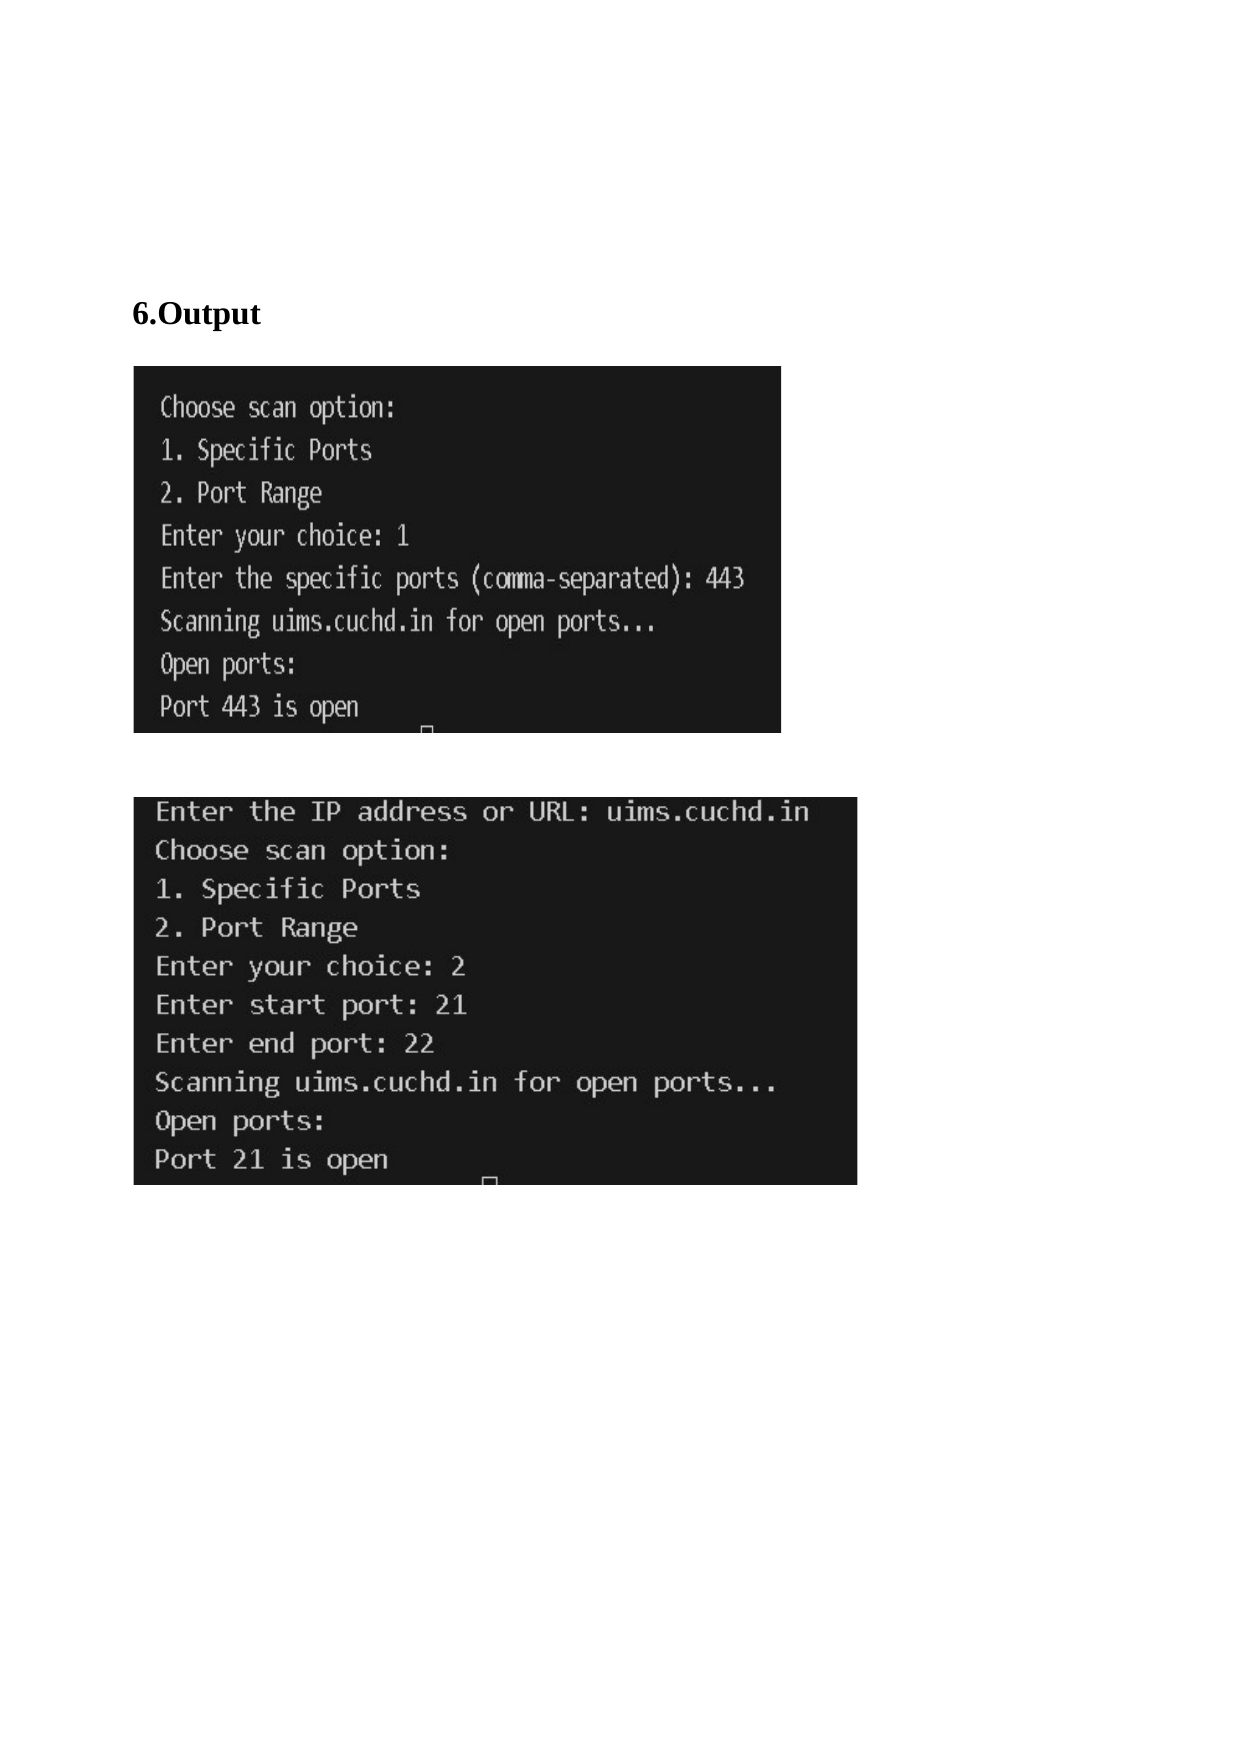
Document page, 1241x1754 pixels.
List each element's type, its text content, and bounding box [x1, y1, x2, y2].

picture [133, 366, 782, 733]
picture [133, 797, 858, 1185]
subtitle 6.Output [132, 293, 1238, 331]
